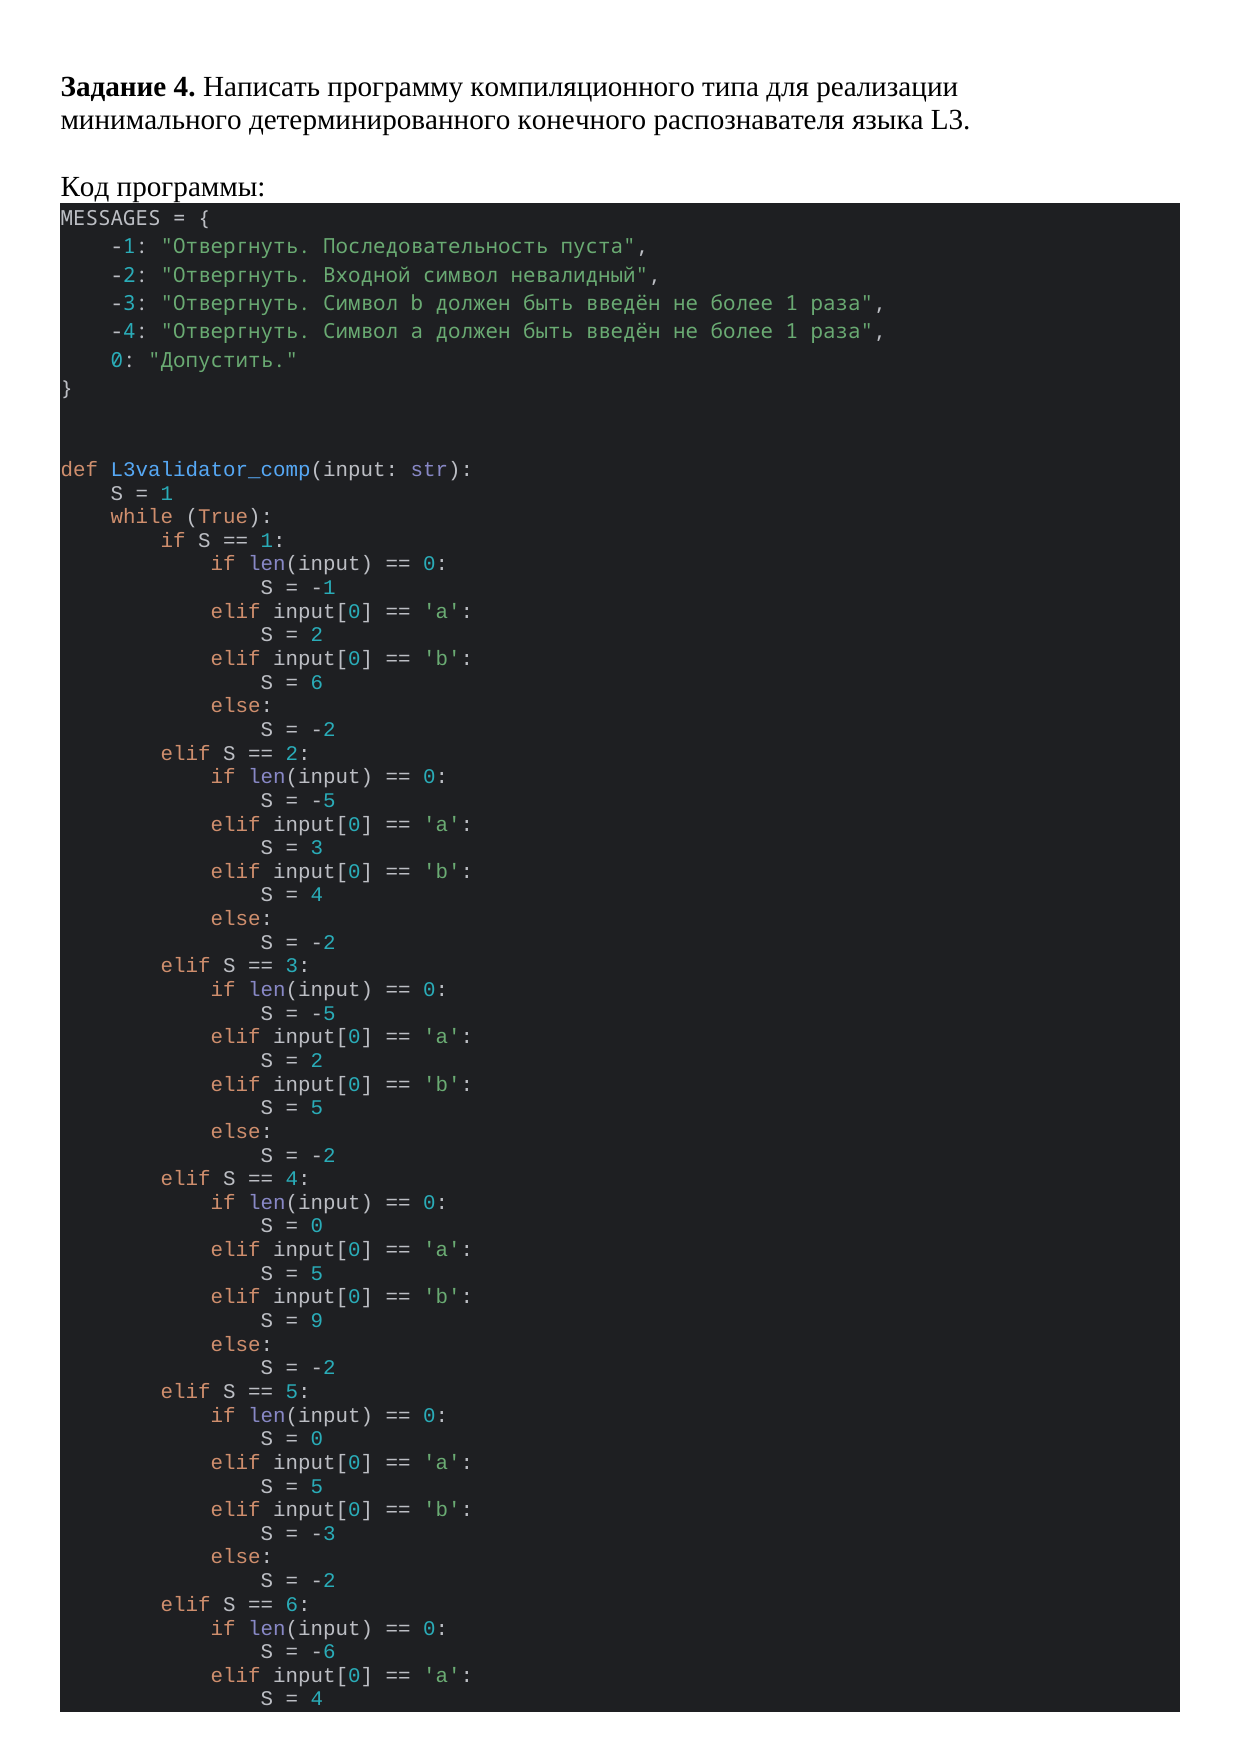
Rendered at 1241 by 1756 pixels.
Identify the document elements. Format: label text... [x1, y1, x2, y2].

text Код программы: [60, 169, 1180, 203]
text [60, 203, 1180, 1712]
text минимального детерминированного конечного распознавателя языка L3. [60, 102, 1180, 136]
text Задание 4. Написать программу компиляционного типа для реализации [60, 69, 1180, 102]
